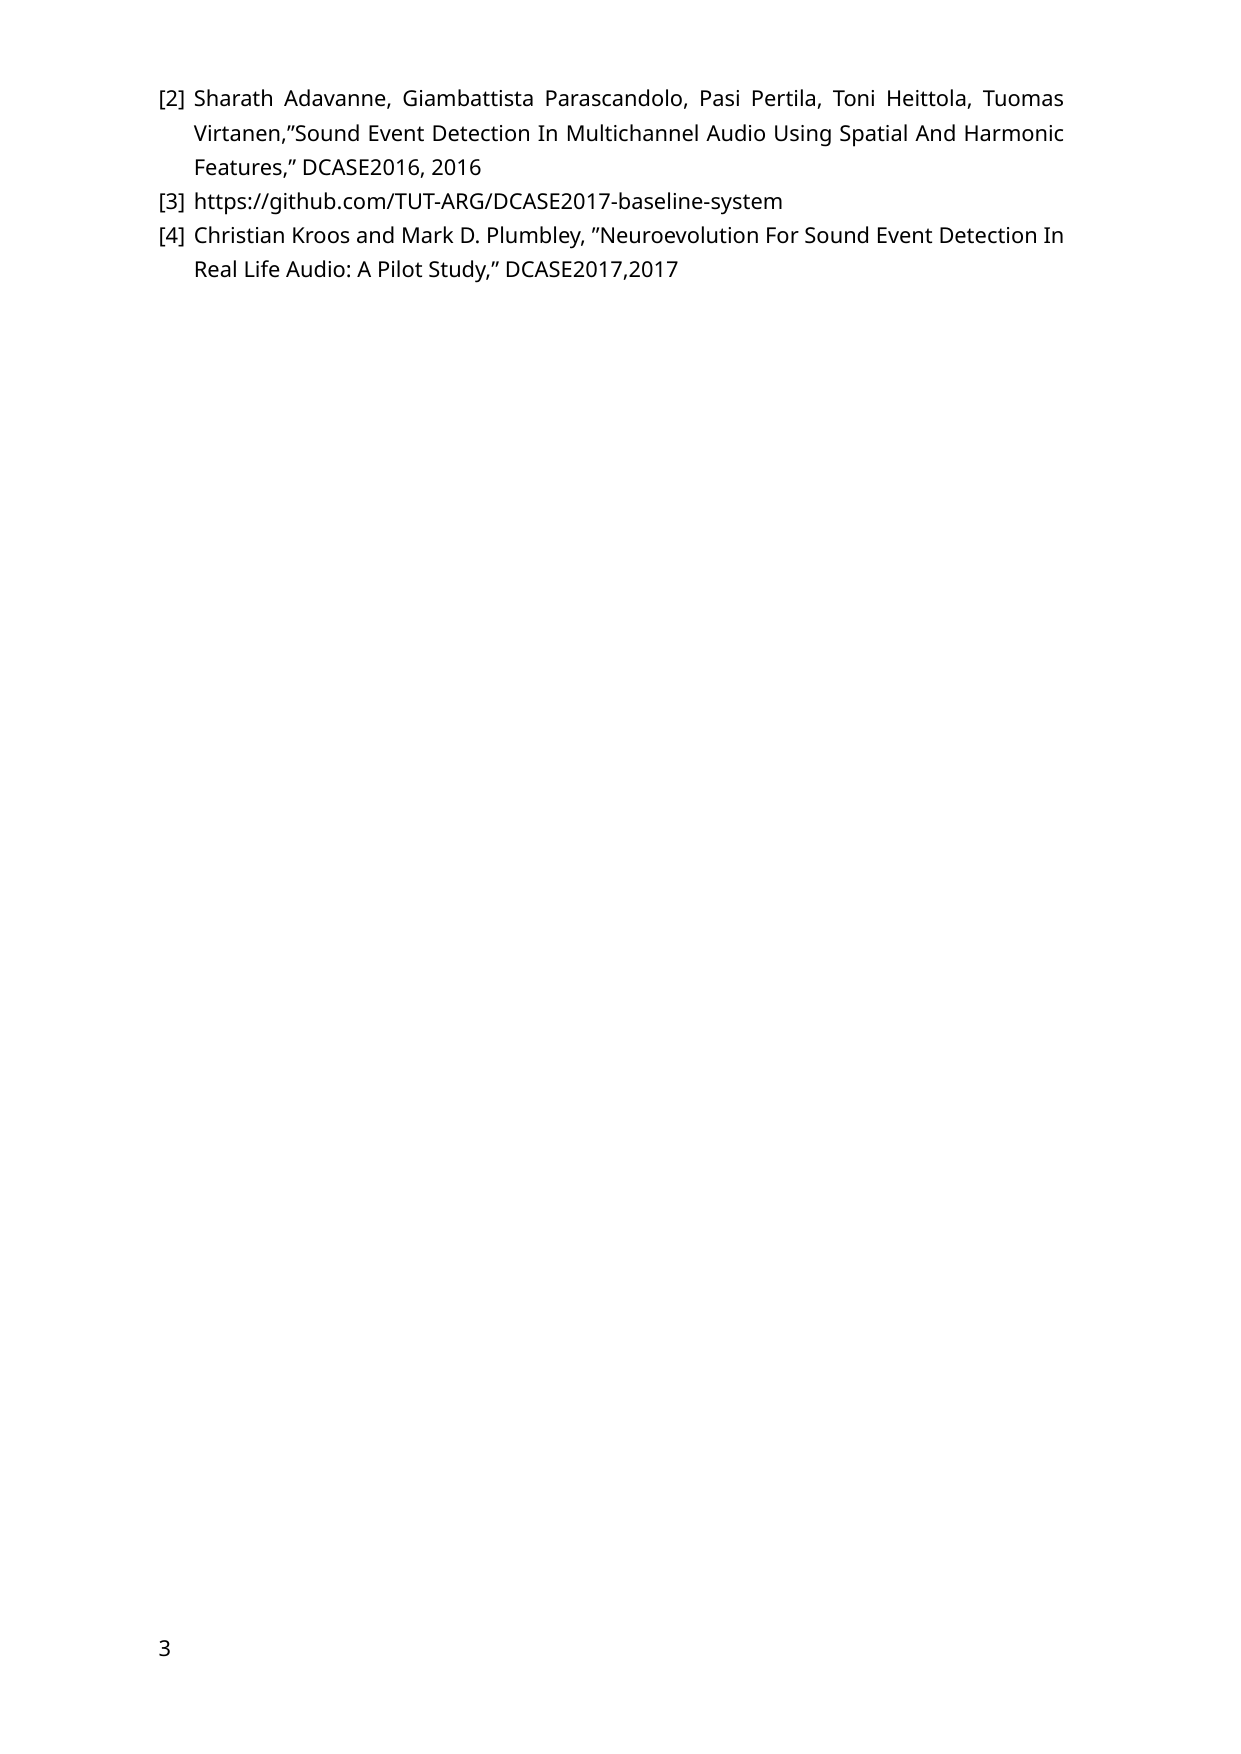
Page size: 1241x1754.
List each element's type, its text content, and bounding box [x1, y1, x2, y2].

list https://github.com/TUT-ARG/DCASE2017-baseline-system [158, 186, 1065, 216]
list Christian Kroos and Mark D. Plumbley, ”Neuroevolution For Sound Event Detection In Real Life Audio: A Pilot Study,” DCASE2017,2017 [158, 220, 1065, 284]
list Sharath Adavanne, Giambattista Parascandolo, Pasi Pertila, Toni Heittola, Tuomas Virtanen,”Sound Event Detection In Multichannel Audio Using Spatial And Harmonic Features,” DCASE2016, 2016 [158, 83, 1065, 181]
